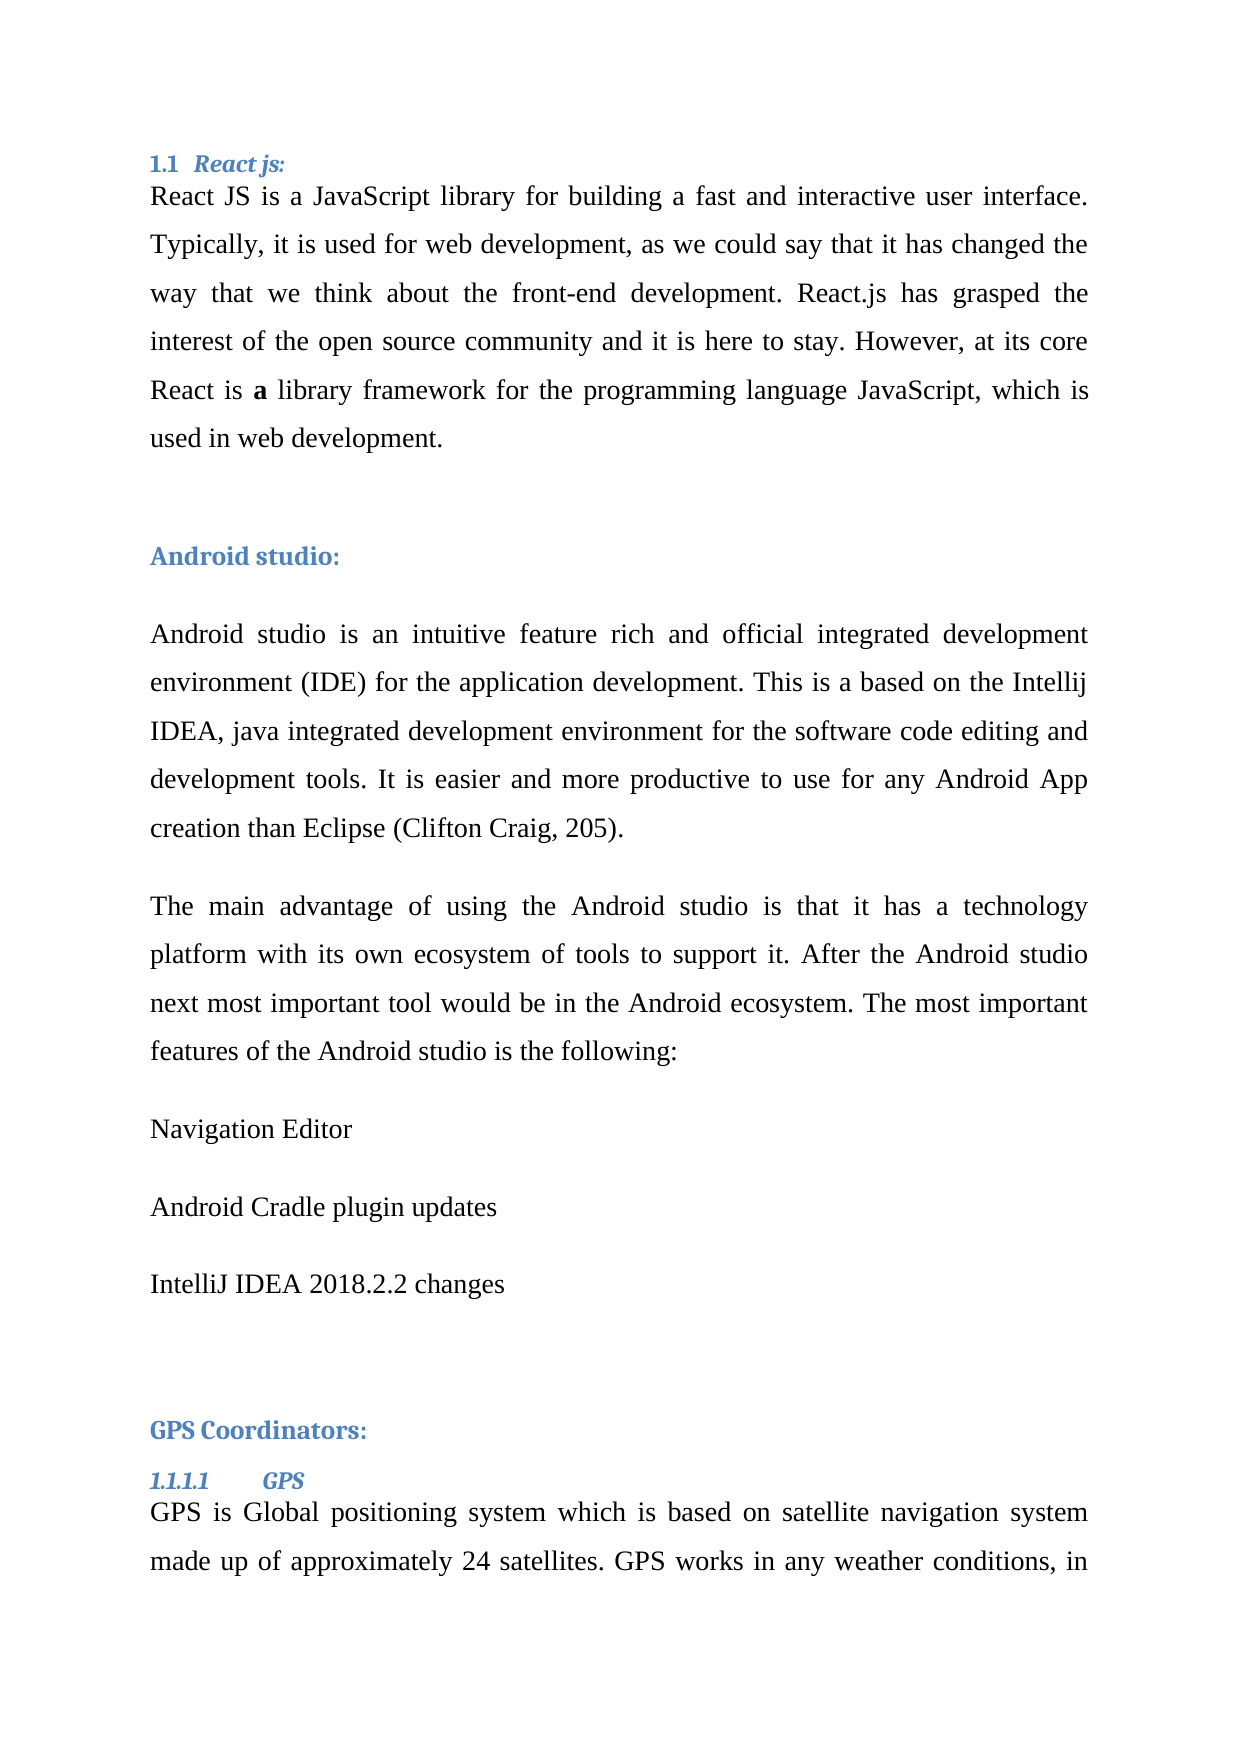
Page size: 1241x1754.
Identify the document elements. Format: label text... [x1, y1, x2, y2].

subtitle React js: [150, 150, 1090, 179]
subtitle GPS [150, 1467, 1090, 1495]
text Android Cradle plugin updates [150, 1190, 1090, 1222]
text Android studio is an intuitive feature rich and official integrated development environment (IDE) for the application development. This is a based on the Intellij IDEA, java integrated development environment for the software code editing and development tools. It is easier and more productive to use for any Android App creation than Eclipse . [150, 617, 1090, 843]
text Navigation Editor [150, 1112, 1090, 1144]
subtitle GPS Coordinators: [150, 1415, 1090, 1446]
text IntelliJ IDEA 2018.2.2 changes [150, 1268, 1090, 1300]
text The main advantage of using the Android studio is that it has a technology platform with its own ecosystem of tools to support it. After the Android studio next most important tool would be in the Android ecosystem. The most important features of the Android studio is the following: [150, 889, 1090, 1067]
subtitle Android studio: [150, 541, 1090, 572]
text React JS is a JavaScript library for building a fast and interactive user interface. Typically, it is used for web development, as we could say that it has changed the way that we think about the front-end development. React.js has grasped the interest of the open source community and it is here to stay. However, at its core React is a library framework for the programming language JavaScript, which is used in web development. [150, 179, 1090, 454]
